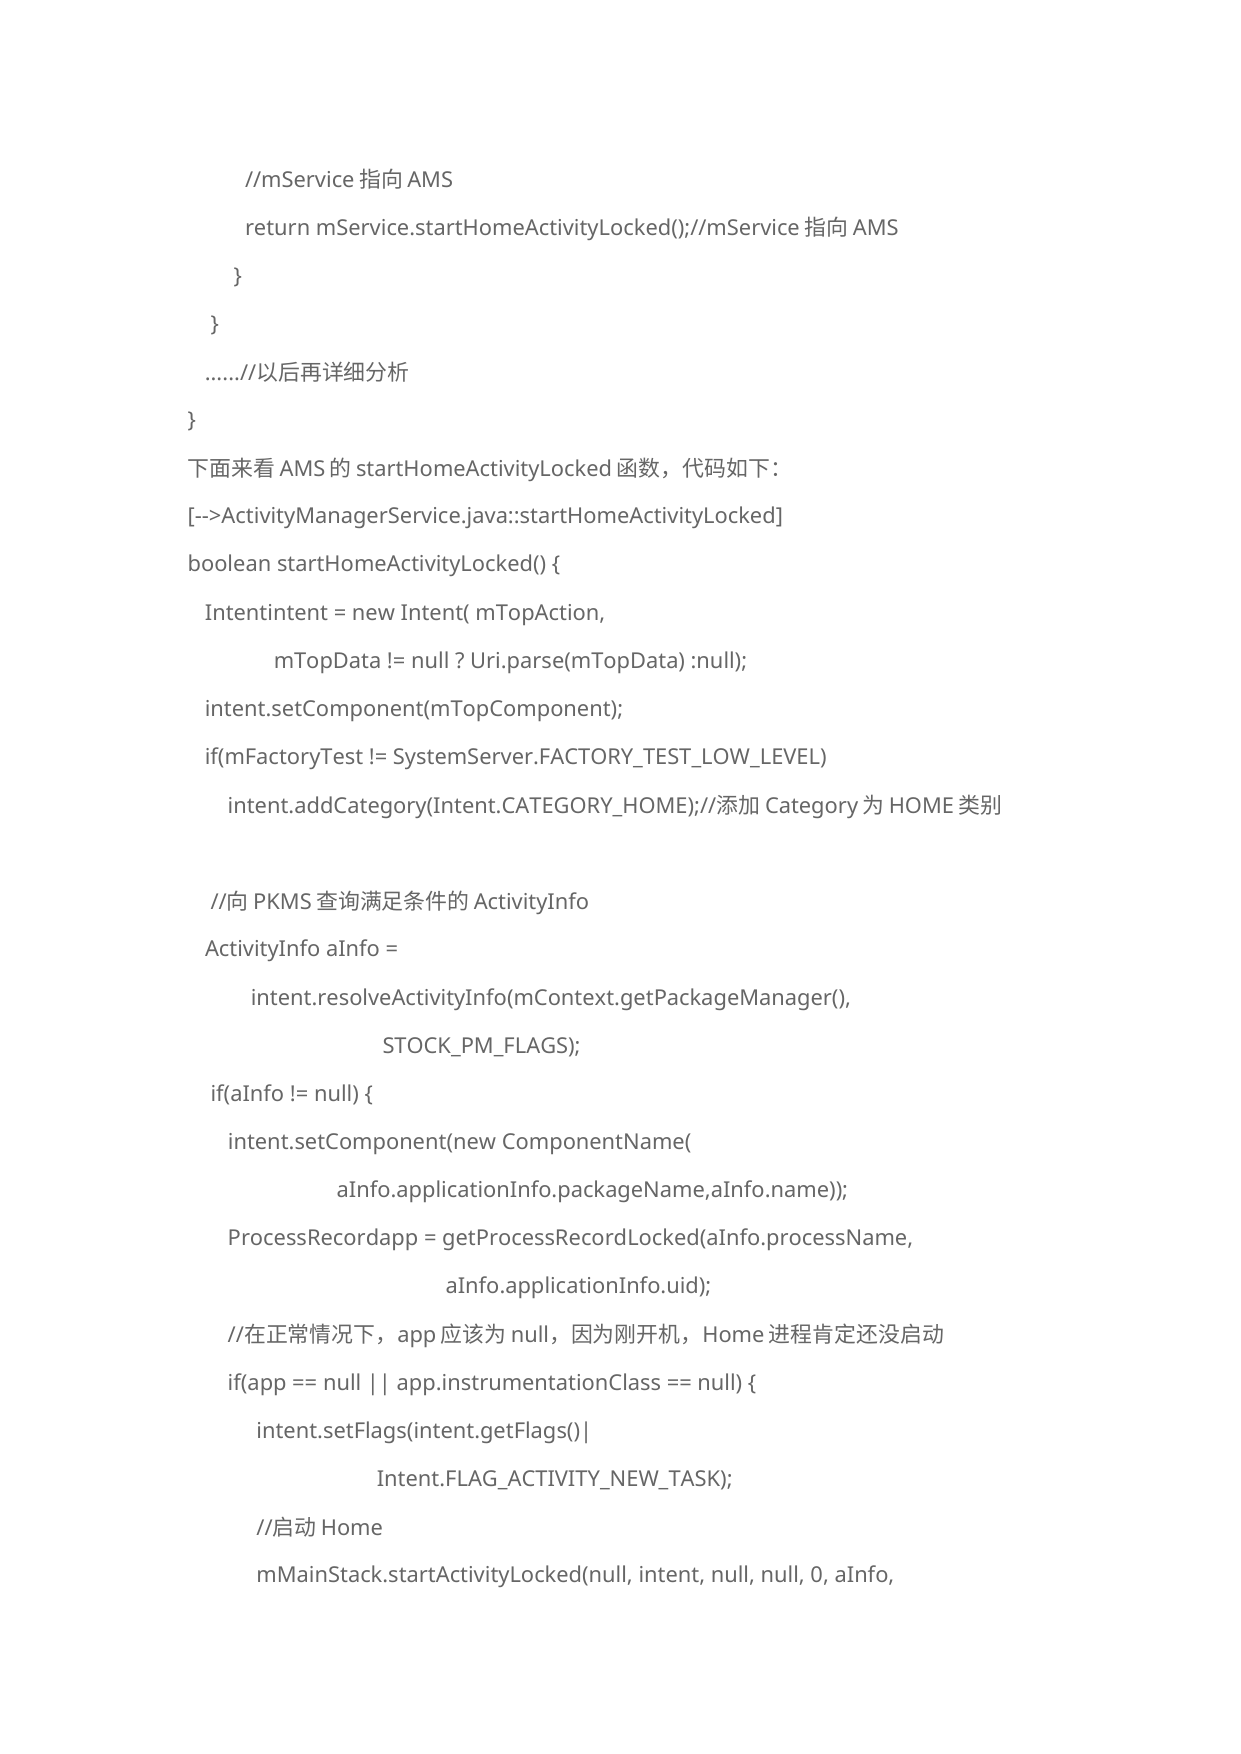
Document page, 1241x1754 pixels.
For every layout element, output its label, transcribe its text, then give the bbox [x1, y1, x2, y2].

text intent.addCategory(Intent.CATEGORY_HOME);//添加Category为HOME类别 [187, 788, 1053, 820]
text intent.resolveActivityInfo(mContext.getPackageManager(), [187, 980, 1053, 1013]
text mTopData != null ? Uri.parse(mTopData) :null); [187, 643, 1053, 676]
text //向PKMS查询满足条件的ActivityInfo [187, 884, 1053, 916]
text ActivityInfo aInfo = [187, 932, 1053, 964]
text return mService.startHomeActivityLocked();//mService指向AMS [187, 210, 1053, 243]
text //在正常情况下，app应该为null，因为刚开机，Home进程肯定还没启动 [187, 1317, 1053, 1349]
text intent.setComponent(new ComponentName( [187, 1124, 1053, 1157]
text intent.setComponent(mTopComponent); [187, 691, 1053, 724]
text if(mFactoryTest != SystemServer.FACTORY_TEST_LOW_LEVEL) [187, 739, 1053, 772]
text boolean startHomeActivityLocked() { [187, 547, 1053, 579]
text aInfo.applicationInfo.uid); [187, 1269, 1053, 1301]
text intent.setFlags(intent.getFlags()| [187, 1413, 1053, 1446]
text } [187, 403, 1053, 435]
text ......//以后再详细分析 [187, 354, 1053, 387]
text if(aInfo != null) { [187, 1076, 1053, 1109]
text aInfo.applicationInfo.packageName,aInfo.name)); [187, 1173, 1053, 1205]
text //mService指向AMS [187, 162, 1053, 194]
text mMainStack.startActivityLocked(null, intent, null, null, 0, aInfo, [187, 1558, 1053, 1590]
text ProcessRecordapp = getProcessRecordLocked(aInfo.processName, [187, 1221, 1053, 1253]
text 下面来看AMS的startHomeActivityLocked函数，代码如下： [187, 451, 1053, 483]
text if(app == null || app.instrumentationClass == null) { [187, 1365, 1053, 1398]
text } [187, 306, 1053, 339]
text Intent.FLAG_ACTIVITY_NEW_TASK); [187, 1461, 1053, 1494]
text STOCK_PM_FLAGS); [187, 1028, 1053, 1061]
text Intentintent = new Intent( mTopAction, [187, 595, 1053, 628]
text //启动Home [187, 1509, 1053, 1542]
text } [187, 258, 1053, 291]
text [-->ActivityManagerService.java::startHomeActivityLocked] [187, 499, 1053, 531]
